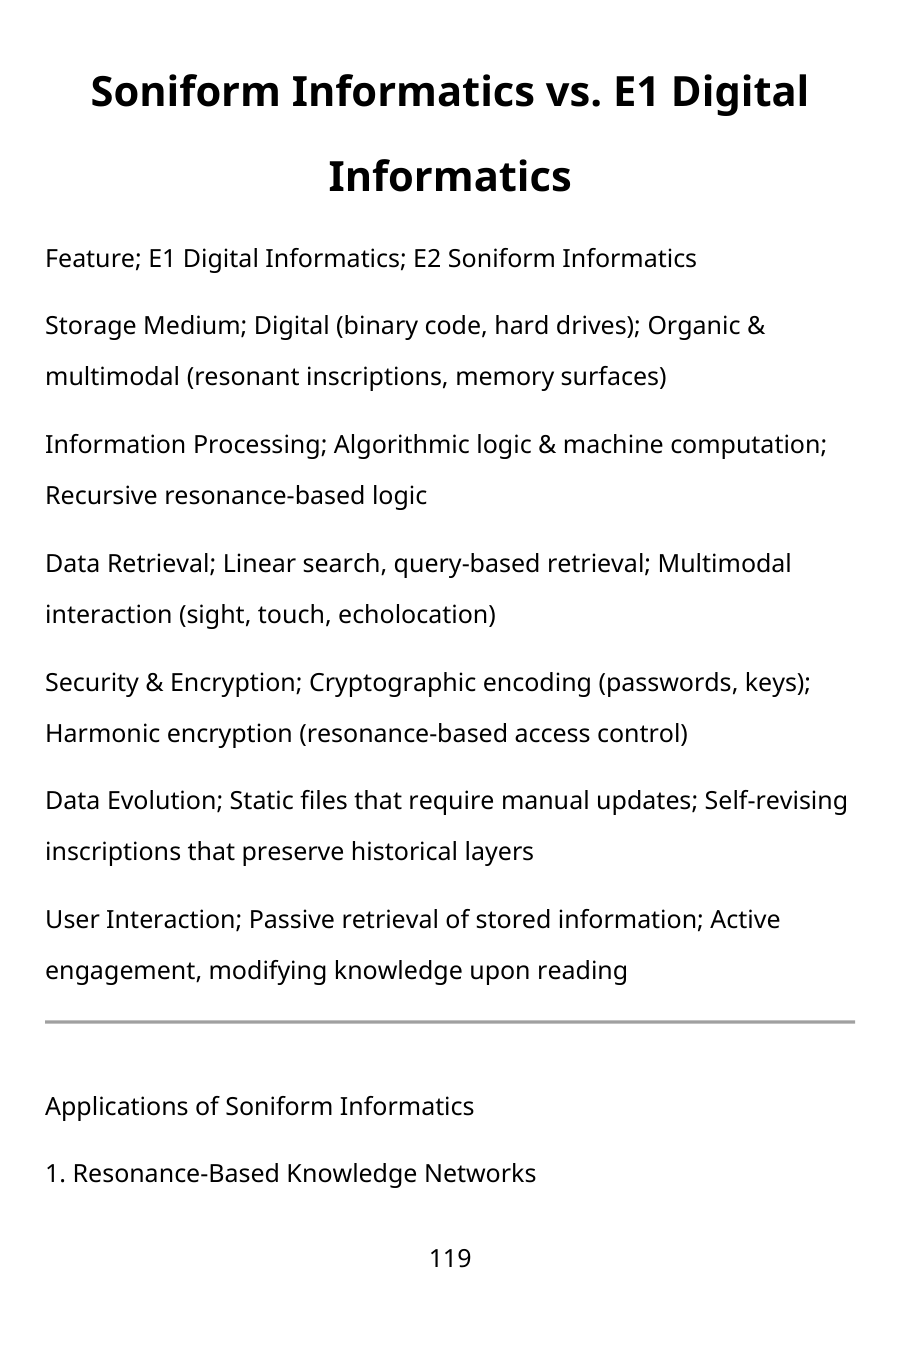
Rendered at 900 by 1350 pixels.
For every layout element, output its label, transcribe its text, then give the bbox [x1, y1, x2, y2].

text Feature; E1 Digital Informatics; E2 Soniform Informatics [45, 240, 855, 274]
text Storage Medium; Digital (binary code, hard drives); Organic & multimodal (resonant inscriptions, memory surfaces) [45, 308, 855, 393]
text Data Retrieval; Linear search, query-based retrieval; Multimodal interaction (sight, touch, echolocation) [45, 545, 855, 631]
text Applications of Soniform Informatics [45, 1088, 855, 1122]
text Security & Encryption; Cryptographic encoding (passwords, keys); Harmonic encryption (resonance-based access control) [45, 664, 855, 749]
text Information Processing; Algorithmic logic & machine computation; Recursive resonance-based logic [45, 427, 855, 512]
text Data Evolution; Static files that require manual updates; Self-revising inscriptions that preserve historical layers [45, 783, 855, 868]
text User Interaction; Passive retrieval of stored information; Active engagement, modifying knowledge upon reading [45, 902, 855, 987]
subtitle Soniform Informatics vs. E1 Digital Informatics [45, 62, 855, 203]
text 1. Resonance-Based Knowledge Networks [45, 1156, 855, 1190]
